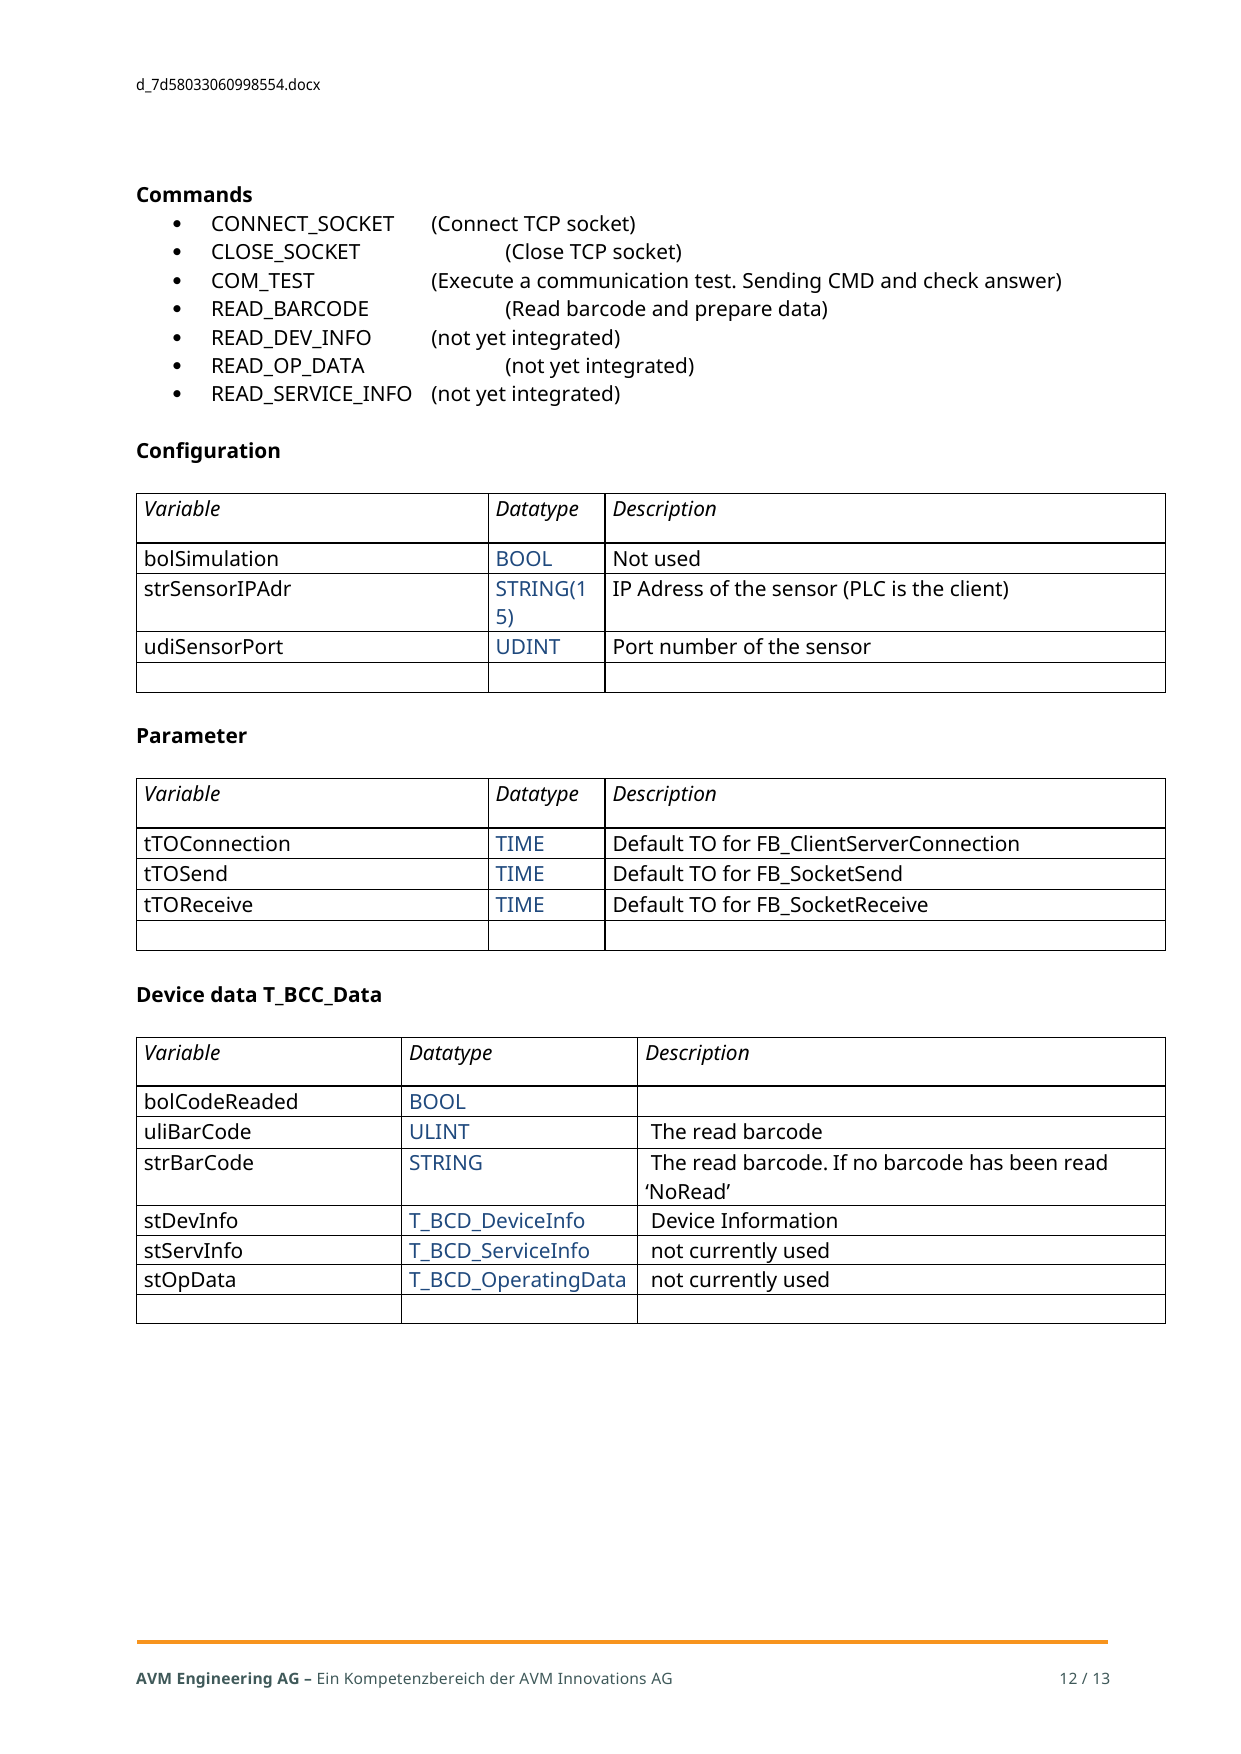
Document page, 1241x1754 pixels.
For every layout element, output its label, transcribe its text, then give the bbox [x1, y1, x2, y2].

table_cell The read barcode. If no barcode has been read ‘NoRead’ [638, 1149, 1165, 1205]
table_cell T_BCD_ServiceInfo [402, 1236, 637, 1264]
table_header Datatype [402, 1038, 637, 1085]
text Device data T_BCC_Data [136, 980, 1110, 1008]
table_cell not currently used [638, 1236, 1165, 1264]
table_cell strBarCode [137, 1149, 401, 1205]
table_cell BOOL [402, 1087, 637, 1116]
list READ_DEV_INFO (not yet integrated) [173, 323, 1110, 351]
table_cell not currently used [638, 1265, 1165, 1294]
table_cell STRING [402, 1149, 637, 1205]
table_cell tTOReceive [137, 890, 488, 920]
table_cell bolSimulation [137, 544, 488, 573]
table_header Variable [137, 1038, 401, 1085]
table_cell Not used [606, 544, 1165, 573]
picture [136, 1640, 1107, 1644]
table_cell udiSensorPort [137, 632, 488, 662]
table_cell TIME [489, 859, 604, 889]
table_cell [489, 921, 604, 950]
table_cell [489, 663, 604, 692]
list CONNECT_SOCKET (Connect TCP socket) [173, 209, 1110, 237]
table_cell [638, 1087, 1165, 1116]
table_header Variable [137, 494, 488, 542]
table_header Datatype [489, 779, 604, 827]
table_header Description [606, 779, 1165, 827]
table_cell Port number of the sensor [606, 632, 1165, 662]
list CLOSE_SOCKET (Close TCP socket) [173, 237, 1110, 266]
table_cell [606, 921, 1165, 950]
table_header Description [638, 1038, 1165, 1085]
table_cell TIME [489, 890, 604, 920]
table_header Variable [137, 779, 488, 827]
table_cell BOOL [489, 544, 604, 573]
table_cell T_BCD_OperatingData [402, 1265, 637, 1294]
table_cell Default TO for FB_ClientServerConnection [606, 829, 1165, 858]
table_cell [638, 1295, 1165, 1323]
list READ_SERVICE_INFO (not yet integrated) [173, 379, 1110, 408]
table_cell [137, 921, 488, 950]
table_cell The read barcode [638, 1117, 1165, 1147]
table_cell [606, 663, 1165, 692]
table_cell bolCodeReaded [137, 1087, 401, 1116]
list READ_BARCODE (Read barcode and prepare data) [173, 294, 1110, 323]
text Configuration [136, 436, 1110, 465]
text Commands [136, 180, 1110, 209]
table_cell T_BCD_DeviceInfo [402, 1206, 637, 1235]
table_cell stDevInfo [137, 1206, 401, 1235]
table_cell IP Adress of the sensor (PLC is the client) [606, 574, 1165, 631]
table_cell [137, 663, 488, 692]
table_header Description [606, 494, 1165, 542]
table_header Datatype [489, 494, 604, 542]
table_cell ULINT [402, 1117, 637, 1147]
list COM_TEST (Execute a communication test. Sending CMD and check answer) [173, 266, 1110, 294]
table_cell TIME [489, 829, 604, 858]
table_cell uliBarCode [137, 1117, 401, 1147]
table_cell tTOSend [137, 859, 488, 889]
table_cell Default TO for FB_SocketSend [606, 859, 1165, 889]
table_cell [402, 1295, 637, 1323]
table_cell UDINT [489, 632, 604, 662]
table_cell [137, 1295, 401, 1323]
list READ_OP_DATA (not yet integrated) [173, 351, 1110, 379]
table_cell stServInfo [137, 1236, 401, 1264]
table_cell strSensorIPAdr [137, 574, 488, 631]
table_cell tTOConnection [137, 829, 488, 858]
table_cell Device Information [638, 1206, 1165, 1235]
text Parameter [136, 721, 1110, 750]
table_cell Default TO for FB_SocketReceive [606, 890, 1165, 920]
table_cell stOpData [137, 1265, 401, 1294]
table_cell STRING(15) [489, 574, 604, 631]
